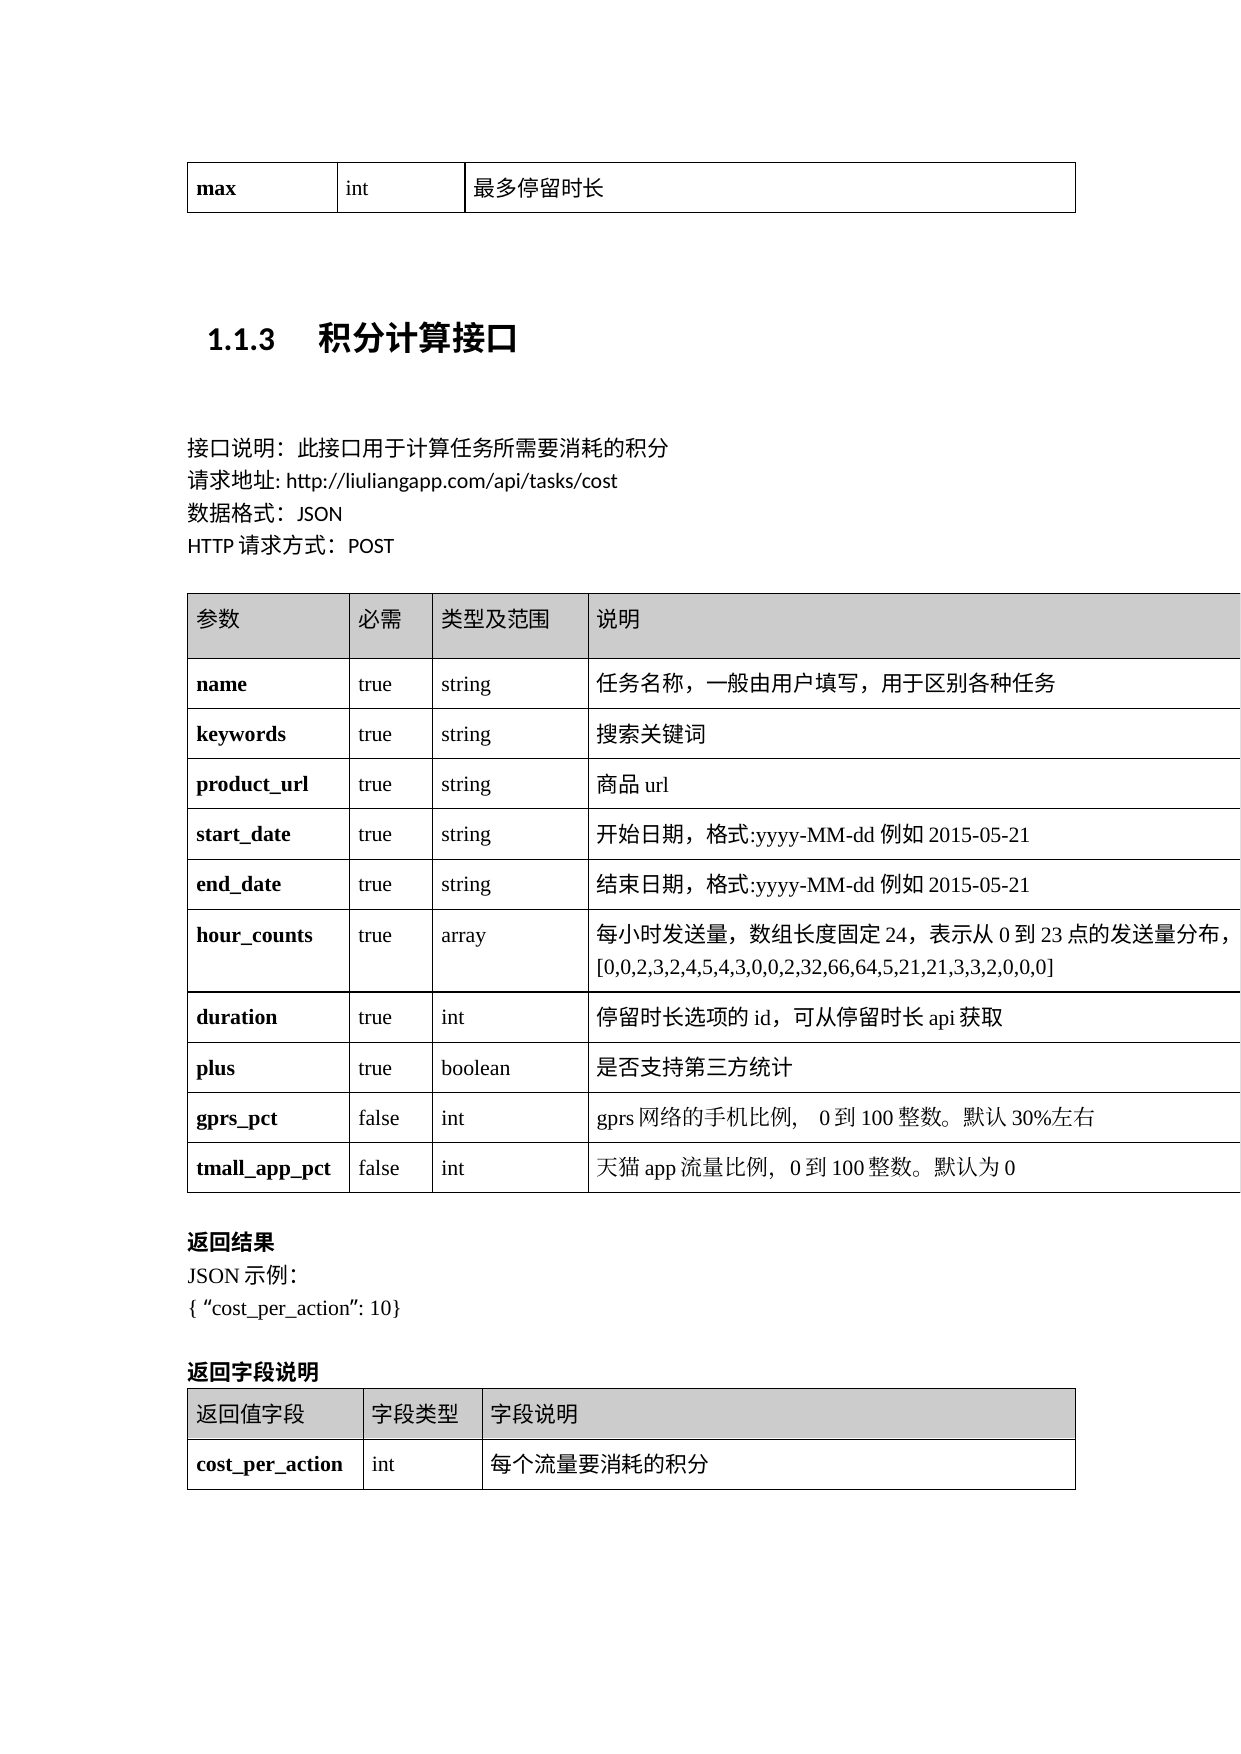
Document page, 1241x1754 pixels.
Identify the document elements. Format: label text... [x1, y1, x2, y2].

table_cell 结束日期，格式:yyyy-MM-dd 例如2015-05-21 [589, 860, 1240, 909]
table_cell 开始日期，格式:yyyy-MM-dd 例如2015-05-21 [589, 809, 1240, 858]
table_cell 停留时长选项的id，可从停留时长api获取 [589, 993, 1240, 1042]
table_cell int [433, 993, 588, 1042]
text 返回字段说明 [187, 1356, 1053, 1388]
table_cell plus [188, 1043, 349, 1092]
table_cell 任务名称，一般由用户填写，用于区别各种任务 [589, 659, 1240, 708]
table_header 参数 [188, 594, 349, 658]
table_cell hour_counts [188, 910, 349, 991]
table_cell string [433, 709, 588, 758]
table_header 类型及范围 [433, 594, 588, 658]
subtitle 积分计算接口 [275, 305, 1053, 370]
table_cell gprs_pct [188, 1093, 349, 1142]
table_header 返回值字段 [188, 1389, 363, 1438]
table_cell false [350, 1093, 432, 1142]
table_header 必需 [350, 594, 432, 658]
table_cell int [433, 1093, 588, 1142]
table_cell true [350, 993, 432, 1042]
table_header 字段说明 [483, 1389, 1075, 1438]
table_cell true [350, 809, 432, 858]
table_cell max [188, 163, 337, 212]
table_cell string [433, 809, 588, 858]
table_cell true [350, 910, 432, 991]
table_cell array [433, 910, 588, 991]
table_cell product_url [188, 759, 349, 808]
table_cell string [433, 860, 588, 909]
table_cell true [350, 860, 432, 909]
table_cell end_date [188, 860, 349, 909]
table_cell string [433, 659, 588, 708]
table_cell 每个流量要消耗的积分 [483, 1440, 1075, 1489]
text 接口说明：此接口用于计算任务所需要消耗的积分 [187, 431, 1053, 463]
table_cell start_date [188, 809, 349, 858]
text 返回结果 [187, 1226, 1053, 1258]
table_cell true [350, 659, 432, 708]
table_cell boolean [433, 1043, 588, 1092]
table_cell 天猫app流量比例，0到100整数。默认为0 [589, 1143, 1240, 1192]
table_cell false [350, 1143, 432, 1192]
table_cell true [350, 709, 432, 758]
table_cell 最多停留时长 [466, 163, 1075, 212]
table_cell 是否支持第三方统计 [589, 1043, 1240, 1092]
table_cell int [338, 163, 464, 212]
table_cell 商品url [589, 759, 1240, 808]
table_cell name [188, 659, 349, 708]
table_cell int [364, 1440, 482, 1489]
table_cell tmall_app_pct [188, 1143, 349, 1192]
text 请求地址: http://liuliangapp.com/api/tasks/cost [187, 463, 1053, 496]
text JSON示例： [187, 1258, 1053, 1291]
text HTTP请求方式：POST [187, 528, 1053, 561]
table_cell string [433, 759, 588, 808]
table_cell duration [188, 993, 349, 1042]
table_cell keywords [188, 709, 349, 758]
text { “cost_per_action”: 10} [187, 1291, 1053, 1323]
table_cell 搜索关键词 [589, 709, 1240, 758]
table_cell gprs网络的手机比例， 0到100整数。默认30%左右 [589, 1093, 1240, 1142]
table_cell true [350, 759, 432, 808]
table_cell true [350, 1043, 432, 1092]
table_header 说明 [589, 594, 1240, 658]
table_cell cost_per_action [188, 1440, 363, 1489]
table_cell 每小时发送量，数组长度固定24，表示从0到23点的发送量分布，例如：[0,0,2,3,2,4,5,4,3,0,0,2,32,66,64,5,21,21,3,3,2,0,0,0] [589, 910, 1240, 991]
text 数据格式：JSON [187, 496, 1053, 528]
table_cell int [433, 1143, 588, 1192]
table_header 字段类型 [364, 1389, 482, 1438]
